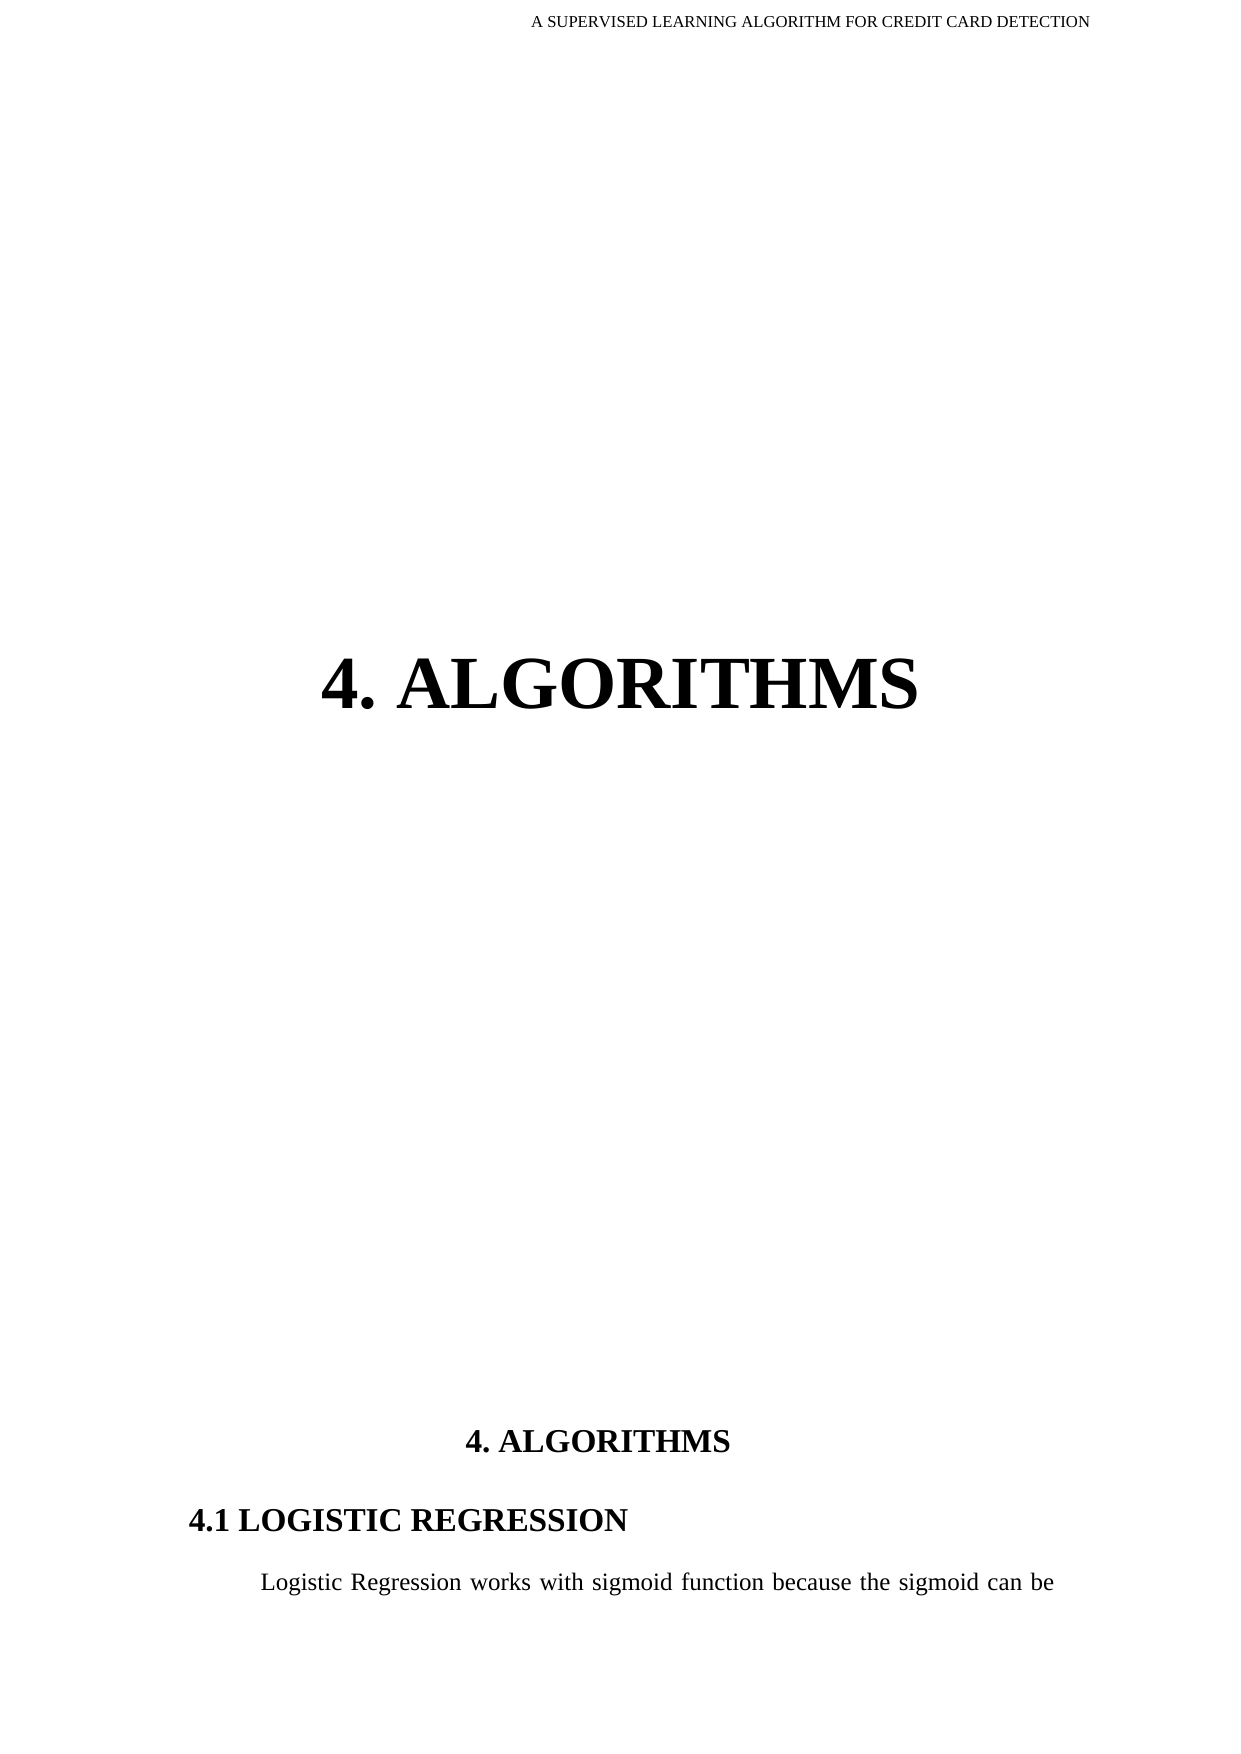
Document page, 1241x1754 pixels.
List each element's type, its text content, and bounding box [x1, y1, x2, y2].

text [185, 1567, 1055, 1596]
subtitle 4. ALGORITHMS [152, 638, 1090, 724]
subtitle 4. ALGORITHMS [185, 1422, 1090, 1460]
subtitle 4.1 LOGISTIC REGRESSION [114, 1500, 1126, 1538]
